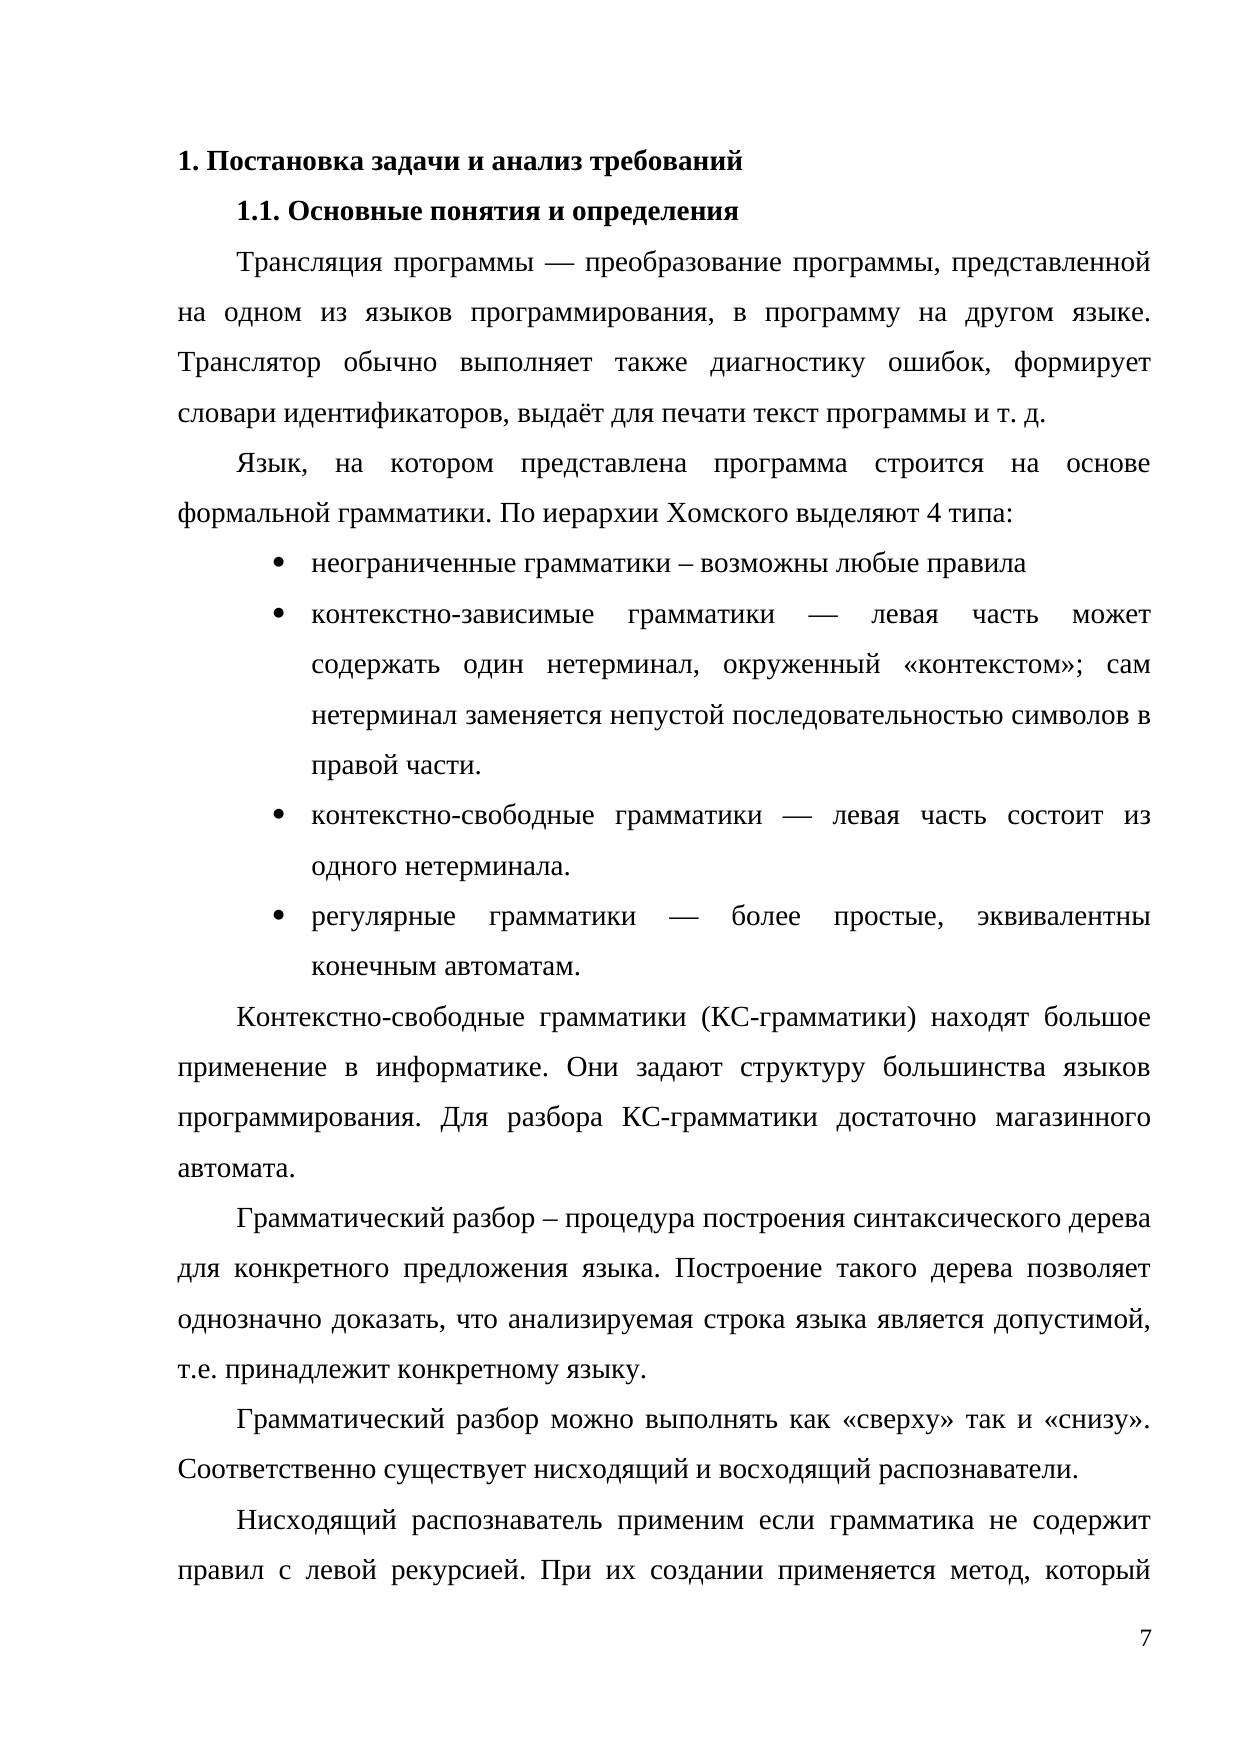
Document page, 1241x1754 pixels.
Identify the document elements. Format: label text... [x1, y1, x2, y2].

list контекстно-зависимые грамматики — левая часть может содержать один нетерминал, окруженный «контекстом»; сам нетерминал заменяется непустой последовательностью символов в правой части. [274, 596, 1152, 781]
subtitle 1. Постановка задачи и анализ требований [177, 143, 1152, 177]
subtitle 1.1. Основные понятия и определения [177, 193, 1152, 227]
text Трансляция программы — преобразование программы, представленной на одном из языков программирования, в программу на другом языке. Транслятор обычно выполняет также диагностику ошибок, формирует словари идентификаторов, выдаёт для печати текст программы и т. д. [177, 244, 1152, 428]
list неограниченные грамматики – возможны любые правила [274, 546, 1152, 579]
text Грамматический разбор – процедура построения синтаксического дерева для конкретного предложения языка. Построение такого дерева позволяет однозначно доказать, что анализируемая строка языка является допустимой, т.е. принадлежит конкретному языку. [177, 1200, 1152, 1384]
list регулярные грамматики — более простые, эквивалентны конечным автоматам. [274, 898, 1152, 982]
list контекстно-свободные грамматики — левая часть состоит из одного нетерминала. [274, 797, 1152, 881]
text Язык, на котором представлена программа строится на основе формальной грамматики. По иерархии Хомского выделяют 4 типа: [177, 445, 1152, 529]
text Грамматический разбор можно выполнять как «сверху» так и «снизу». Соответственно существует нисходящий и восходящий распознаватели. [177, 1401, 1152, 1485]
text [177, 1502, 1152, 1586]
text Контекстно-свободные грамматики (КС-грамматики) находят большое применение в информатике. Они задают структуру большинства языков программирования. Для разбора КС-грамматики достаточно магазинного автомата. [177, 999, 1152, 1183]
